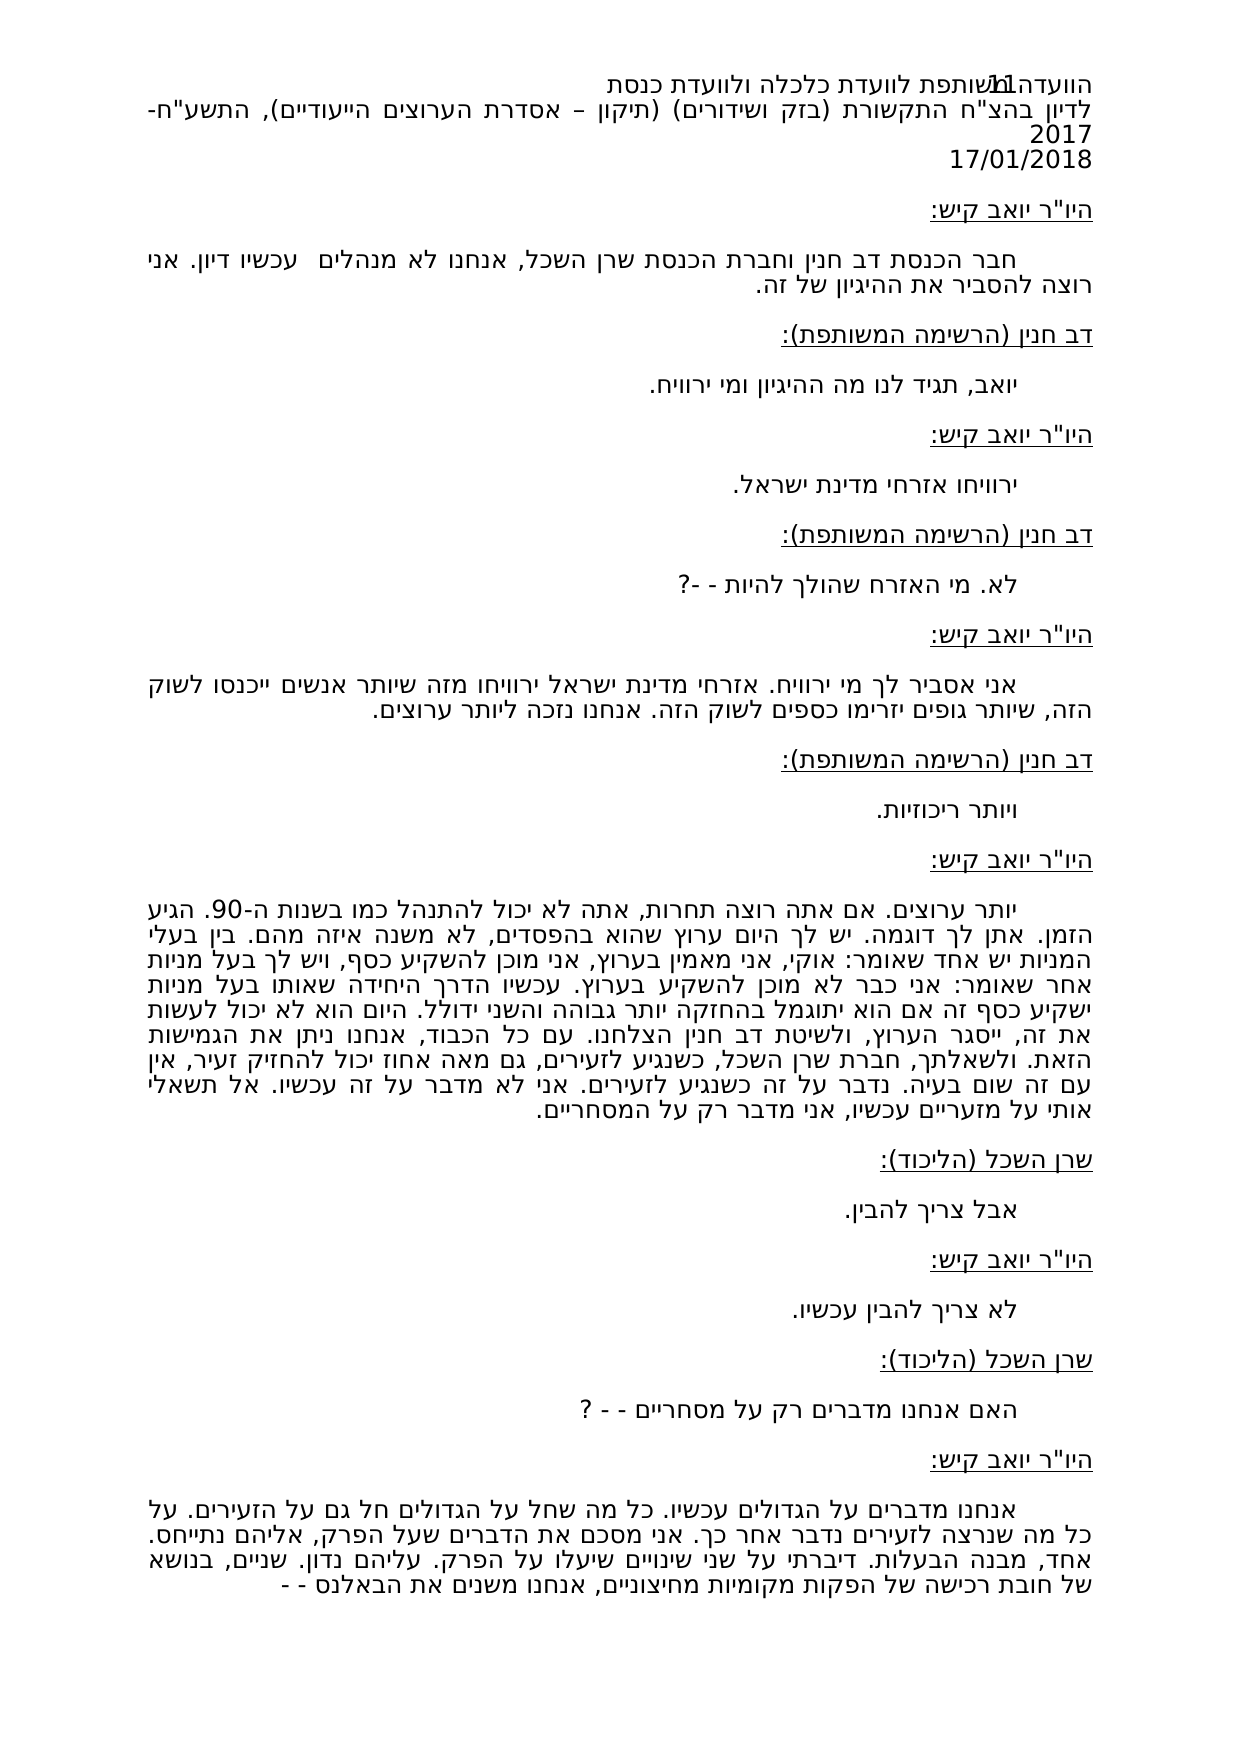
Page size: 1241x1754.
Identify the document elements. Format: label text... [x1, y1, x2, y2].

text שרן השכל (הליכוד): [147, 1349, 1093, 1374]
text היו"ר יואב קיש: [147, 424, 1093, 449]
text לא. מי האזרח שהולך להיות - -? [147, 574, 1093, 599]
text אבל צריך להבין. [147, 1199, 1093, 1224]
text לא צריך להבין עכשיו. [147, 1299, 1093, 1324]
text ויותר ריכוזיות. [147, 799, 1093, 824]
text ירוויחו אזרחי מדינת ישראל. [147, 474, 1093, 499]
text חבר הכנסת דב חנין וחברת הכנסת שרן השכל, אנחנו לא מנהלים עכשיו דיון. אני רוצה להסביר את ההיגיון של זה. [147, 249, 1093, 299]
text היו"ר יואב קיש: [147, 1249, 1093, 1274]
text יואב, תגיד לנו מה ההיגיון ומי ירוויח. [147, 374, 1093, 399]
text יותר ערוצים. אם אתה רוצה תחרות, אתה לא יכול להתנהל כמו בשנות ה-90. הגיע הזמן. אתן לך דוגמה. יש לך היום ערוץ שהוא בהפסדים, לא משנה איזה מהם. בין בעלי המניות יש אחד שאומר: אוקי, אני מאמין בערוץ, אני מוכן להשקיע כסף, ויש לך בעל מניות אחר שאומר: אני כבר לא מוכן להשקיע בערוץ. עכשיו הדרך היחידה שאותו בעל מניות ישקיע כסף זה אם הוא יתוגמל בהחזקה יותר גבוהה והשני ידולל. היום הוא לא יכול לעשות את זה, ייסגר הערוץ, ולשיטת דב חנין הצלחנו. עם כל הכבוד, אנחנו ניתן את הגמישות הזאת. ולשאלתך, חברת שרן השכל, כשנגיע לזעירים, גם מאה אחוז יכול להחזיק זעיר, אין עם זה שום בעיה. נדבר על זה כשנגיע לזעירים. אני לא מדבר על זה עכשיו. אל תשאלי אותי על מזעריים עכשיו, אני מדבר רק על המסחריים. [147, 899, 1093, 1124]
text היו"ר יואב קיש: [147, 199, 1093, 224]
text אני אסביר לך מי ירוויח. אזרחי מדינת ישראל ירוויחו מזה שיותר אנשים ייכנסו לשוק הזה, שיותר גופים יזרימו כספים לשוק הזה. אנחנו נזכה ליותר ערוצים. [147, 674, 1093, 724]
text היו"ר יואב קיש: [147, 849, 1093, 874]
text אנחנו מדברים על הגדולים עכשיו. כל מה שחל על הגדולים חל גם על הזעירים. על כל מה שנרצה לזעירים נדבר אחר כך. אני מסכם את הדברים שעל הפרק, אליהם נתייחס. אחד, מבנה הבעלות. דיברתי על שני שינויים שיעלו על הפרק. עליהם נדון. שניים, בנושא של חובת רכישה של הפקות מקומיות מחיצוניים, אנחנו משנים את הבאלנס - - [147, 1499, 1093, 1599]
text האם אנחנו מדברים רק על מסחריים - - ? [147, 1399, 1093, 1424]
text היו"ר יואב קיש: [147, 624, 1093, 649]
text היו"ר יואב קיש: [147, 1449, 1093, 1474]
text דב חנין (הרשימה המשותפת): [147, 324, 1093, 349]
text שרן השכל (הליכוד): [147, 1149, 1093, 1174]
text דב חנין (הרשימה המשותפת): [147, 749, 1093, 774]
text דב חנין (הרשימה המשותפת): [147, 524, 1093, 549]
